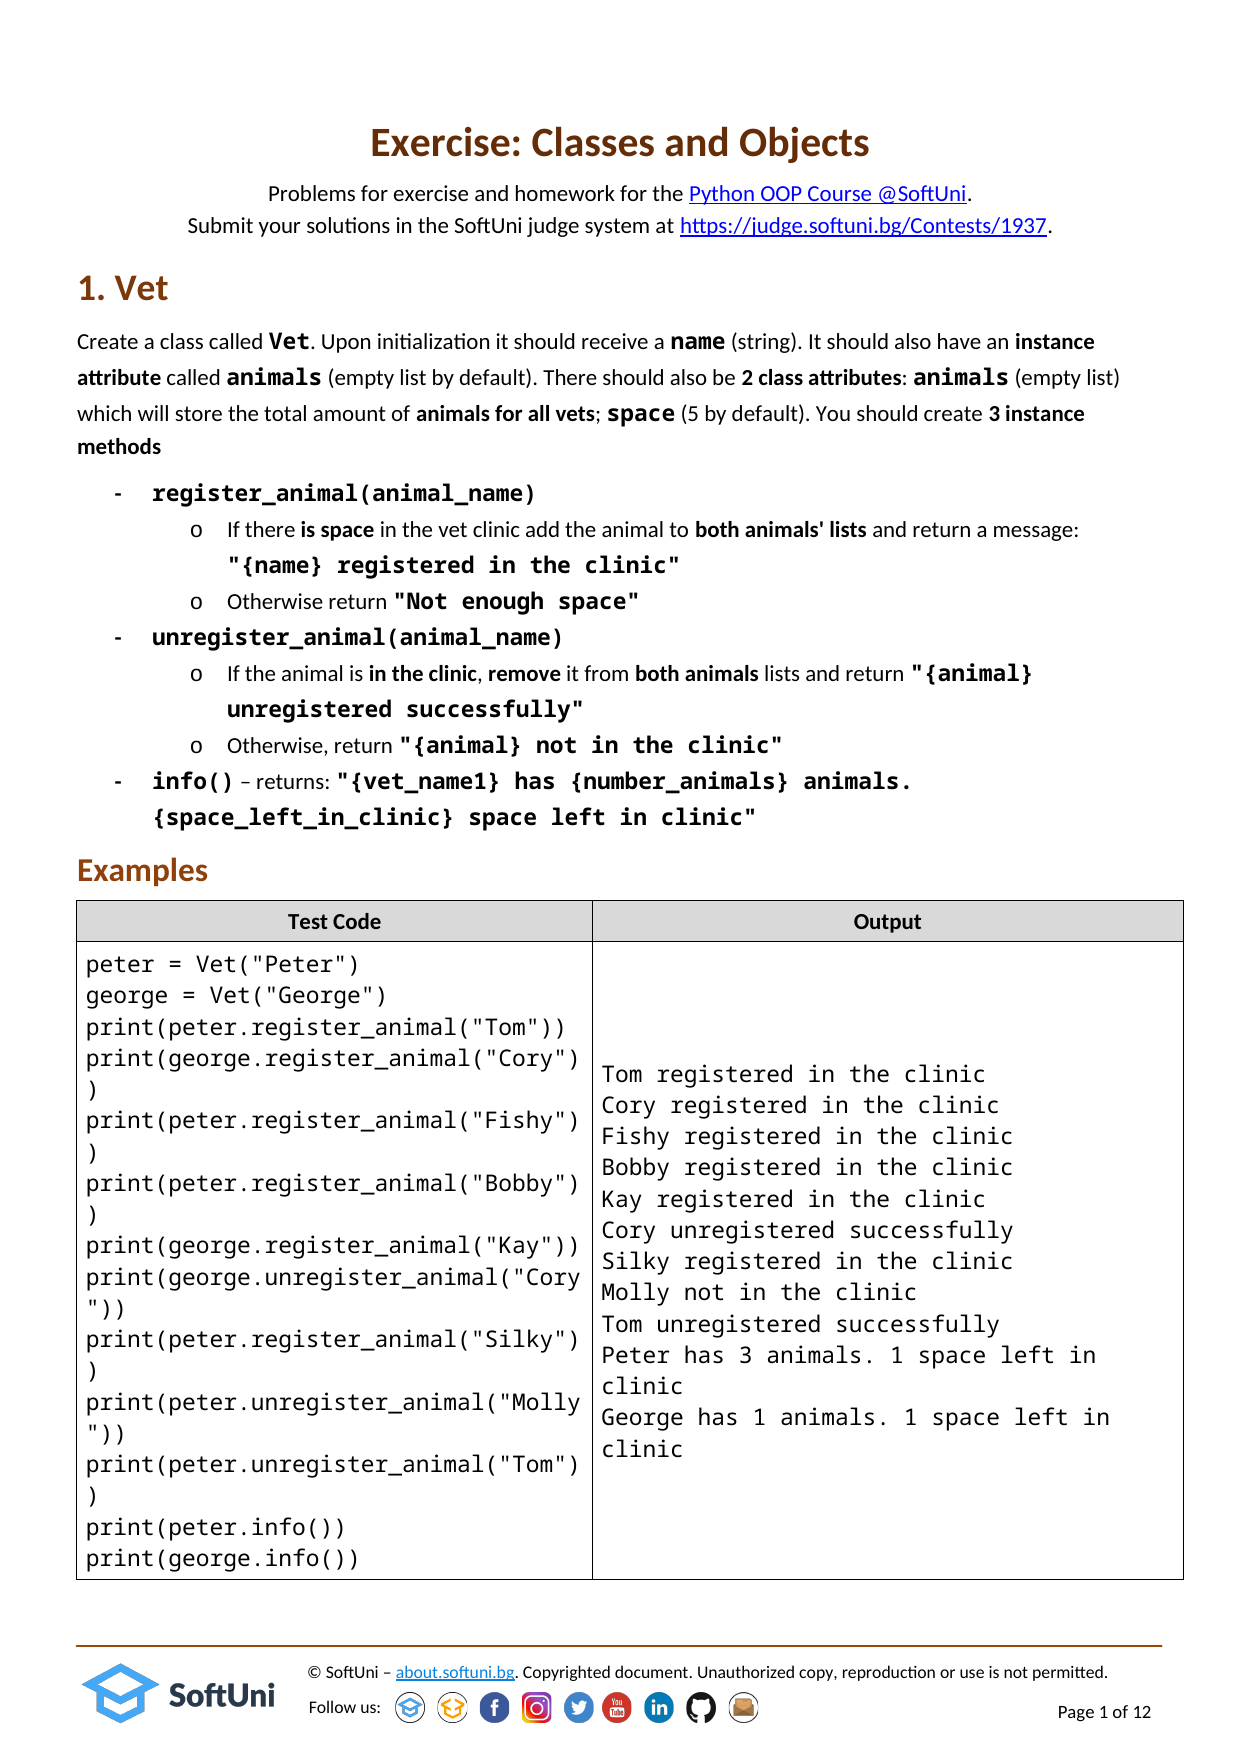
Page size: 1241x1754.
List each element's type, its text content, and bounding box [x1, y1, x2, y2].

subtitle Exercise: Classes and Objects [77, 116, 1163, 167]
text Create a class called Vet. Upon initialization it should receive a name (string). It should also have an instance attribute called animals (empty list by default). There should also be 2 class attributes: animals (empty list) which will store the total amount of animals for all vets; space (5 by default). You should create 3 instance methods [77, 325, 1163, 460]
table_header Output [593, 901, 1183, 941]
picture [665, 1714, 674, 1723]
text Problems for exercise and homework for the Python OOP Course @SoftUni. [77, 179, 1163, 207]
picture [686, 1692, 716, 1723]
picture [728, 1692, 759, 1723]
table_cell Tom registered in the clinic Cory registered in the clinic Fishy registered in the clinic Bobby registered in the clinic Kay registered in the clinic Cory unregistered successfully Silky registered in the clinic Molly not in the clinic Tom unregistered successfully Peter has 3 animals. 1 space left in clinic George has 1 animals. 1 space left in clinic [593, 942, 1183, 1579]
picture [602, 1692, 632, 1723]
picture [75, 1658, 281, 1729]
subtitle Examples [77, 849, 1163, 890]
list register_animal(animal_name) [114, 477, 1163, 508]
list If there is space in the vet clinic add the animal to both animals' lists and return a message: "{name} registered in the clinic" [189, 513, 1163, 580]
text Submit your solutions in the SoftUni judge system at https://judge.softuni.bg/Contests/1937. [77, 211, 1163, 239]
picture [644, 1692, 653, 1701]
list Otherwise return "Not enough space" [189, 585, 1163, 616]
picture [564, 1692, 594, 1723]
picture [658, 1705, 667, 1714]
list unregister_animal(animal_name) [114, 621, 1163, 652]
list Otherwise, return "{animal} not in the clinic" [189, 729, 1163, 760]
picture [522, 1692, 552, 1723]
subtitle Vet [77, 264, 1163, 310]
table_cell peter = Vet("Peter") george = Vet("George") print(peter.register_animal("Tom")) print(george.register_animal("Cory")) print(peter.register_animal("Fishy")) print(peter.register_animal("Bobby")) print(george.register_animal("Kay")) print(george.unregister_animal("Cory")) print(peter.register_animal("Silky")) print(peter.unregister_animal("Molly")) print(peter.unregister_animal("Tom")) print(peter.info()) print(george.info()) [77, 942, 592, 1579]
table_header Test Code [77, 901, 592, 941]
list info() – returns: "{vet_name1} has {number_animals} animals. {space_left_in_clinic} space left in clinic" [114, 765, 1163, 832]
picture [665, 1692, 674, 1701]
picture [395, 1692, 425, 1723]
list If the animal is in the clinic, remove it from both animals lists and return "{animal} unregistered successfully" [189, 657, 1163, 724]
picture [479, 1692, 510, 1723]
picture [644, 1714, 653, 1723]
picture [437, 1692, 468, 1723]
